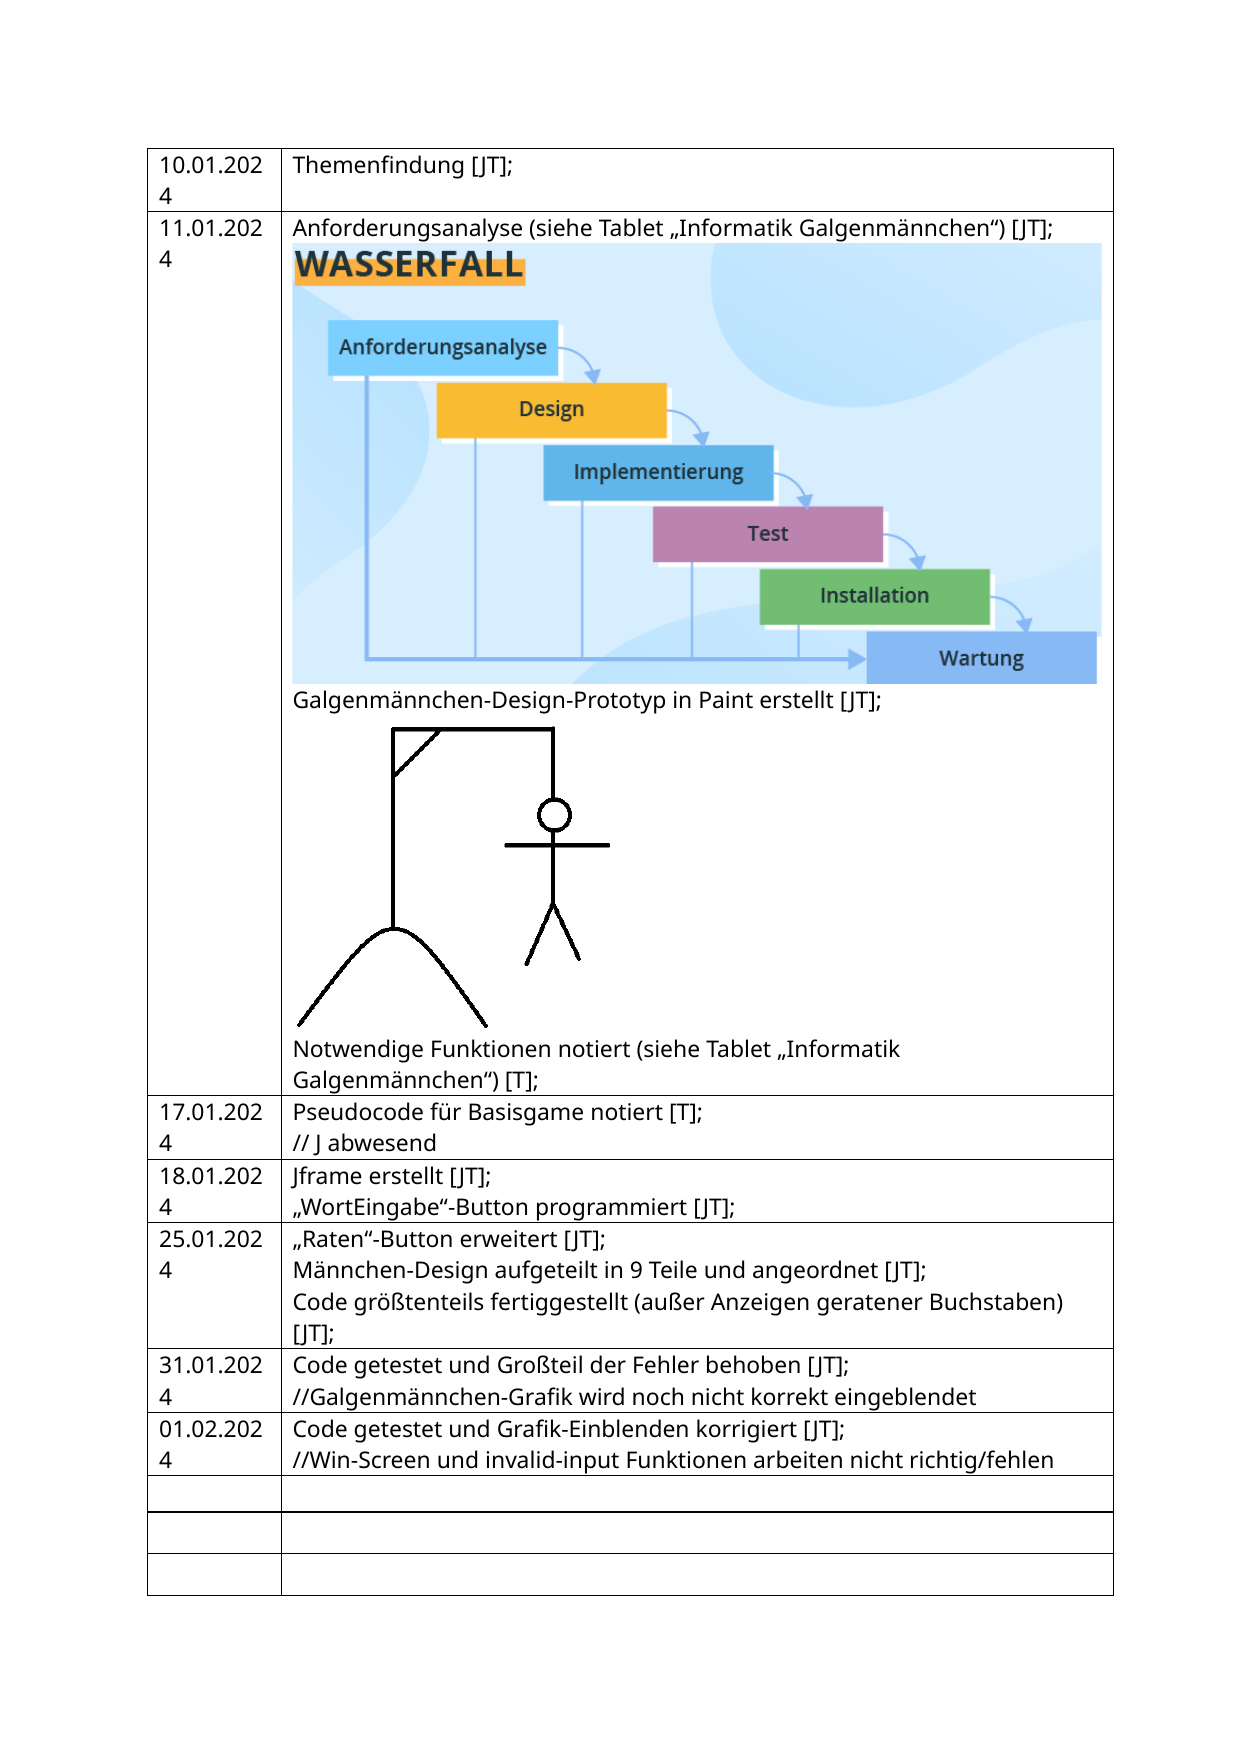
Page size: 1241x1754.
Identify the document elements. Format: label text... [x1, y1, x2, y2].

table_cell Code getestet und Großteil der Fehler behoben [JT]; //Galgenmännchen-Grafik wird noch nicht korrekt eingeblendet [282, 1349, 1113, 1412]
table_cell Jframe erstellt [JT]; „WortEingabe“-Button programmiert [JT]; [282, 1160, 1113, 1222]
picture [292, 243, 1102, 684]
table_cell Anforderungsanalyse (siehe Tablet „Informatik Galgenmännchen“) [JT]; Galgenmännchen-Design-Prototyp in Paint erstellt [JT]; Notwendige Funktionen notiert (siehe Tablet „Informatik Galgenmännchen“) [T]; [282, 212, 1113, 1095]
table_cell „Raten“-Button erweitert [JT]; Männchen-Design aufgeteilt in 9 Teile und angeordnet [JT]; Code größtenteils fertiggestellt (außer Anzeigen geratener Buchstaben) [JT]; [282, 1223, 1113, 1348]
table_cell Code getestet und Grafik-Einblenden korrigiert [JT]; //Win-Screen und invalid-input Funktionen arbeiten nicht richtig/fehlen [282, 1413, 1113, 1475]
table_cell [282, 1476, 1113, 1511]
table_cell [148, 1513, 281, 1553]
table_cell 17.01.2024 [148, 1096, 281, 1158]
table_cell [148, 1476, 281, 1511]
picture [292, 715, 618, 1033]
table_cell 11.01.2024 [148, 212, 281, 1095]
table_cell 31.01.2024 [148, 1349, 281, 1412]
table_cell 01.02.2024 [148, 1413, 281, 1475]
table_cell [282, 1513, 1113, 1553]
table_header Themenfindung [JT]; [282, 149, 1113, 211]
table_cell 25.01.2024 [148, 1223, 281, 1348]
table_cell 18.01.2024 [148, 1160, 281, 1222]
table_cell [148, 1554, 281, 1595]
table_cell Pseudocode für Basisgame notiert [T]; // J abwesend [282, 1096, 1113, 1158]
table_cell [282, 1554, 1113, 1595]
table_header 10.01.2024 [148, 149, 281, 211]
